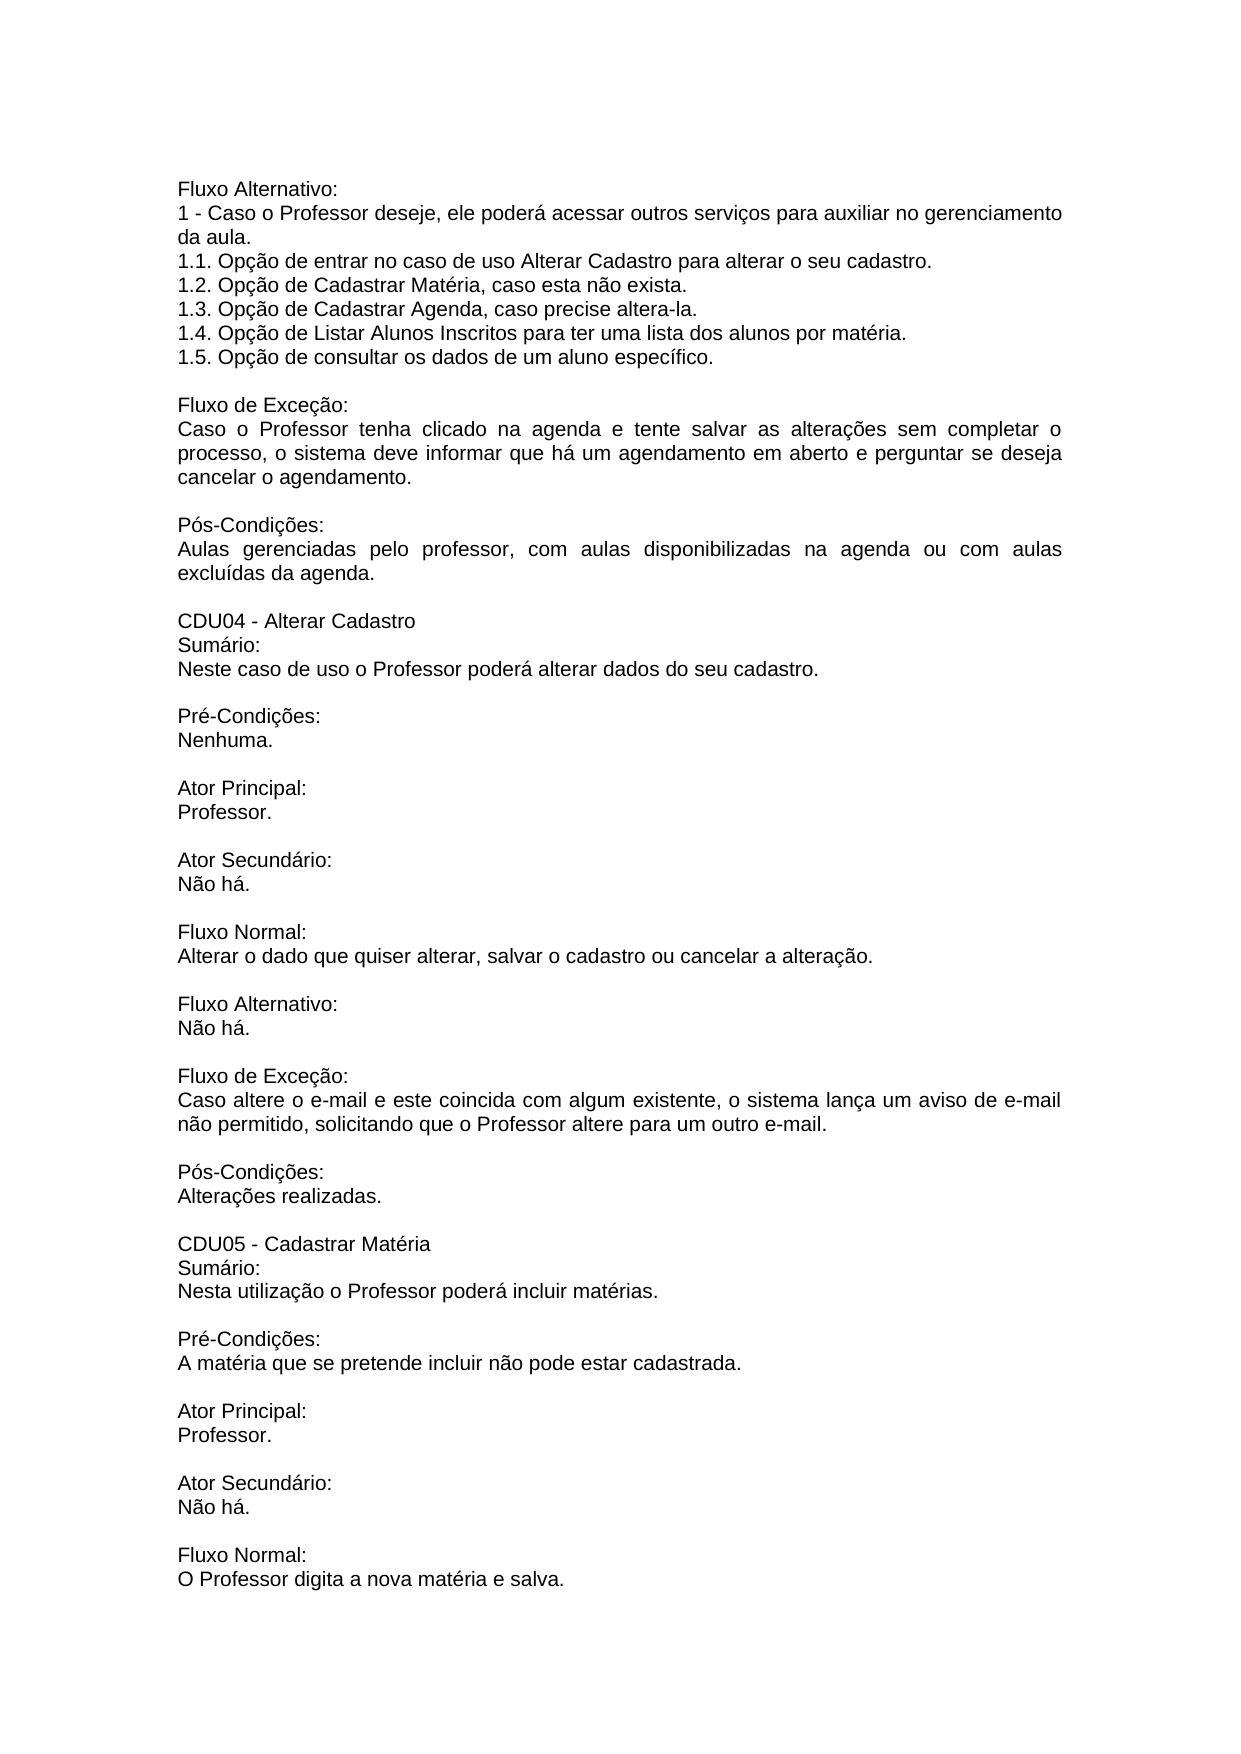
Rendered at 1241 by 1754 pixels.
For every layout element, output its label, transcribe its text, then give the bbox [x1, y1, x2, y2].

text Ator Secundário: [177, 1471, 1063, 1495]
text Alterações realizadas. [177, 1183, 1063, 1207]
text Não há. [177, 872, 1063, 896]
text Pós-Condições: [177, 513, 1063, 537]
text 1.2. Opção de Cadastrar Matéria, caso esta não exista. [177, 273, 1063, 297]
text Professor. [177, 800, 1063, 824]
text Fluxo Alternativo: [177, 177, 1063, 201]
text Caso o Professor tenha clicado na agenda e tente salvar as alterações sem completar o processo, o sistema deve informar que há um agendamento em aberto e perguntar se deseja cancelar o agendamento. [177, 417, 1063, 489]
text Fluxo Normal: [177, 1543, 1063, 1567]
text Neste caso de uso o Professor poderá alterar dados do seu cadastro. [177, 656, 1063, 680]
text A matéria que se pretende incluir não pode estar cadastrada. [177, 1351, 1063, 1375]
text CDU05 - Cadastrar Matéria [177, 1231, 1063, 1255]
text CDU04 - Alterar Cadastro [177, 608, 1063, 632]
text Nenhuma. [177, 728, 1063, 752]
text Caso altere o e-mail e este coincida com algum existente, o sistema lança um aviso de e-mail não permitido, solicitando que o Professor altere para um outro e-mail. [177, 1088, 1063, 1136]
text Fluxo Alternativo: [177, 992, 1063, 1016]
text Sumário: [177, 1255, 1063, 1279]
text Ator Principal: [177, 776, 1063, 800]
text O Professor digita a nova matéria e salva. [177, 1567, 1063, 1591]
text Fluxo de Exceção: [177, 393, 1063, 417]
text Não há. [177, 1495, 1063, 1519]
text Ator Secundário: [177, 848, 1063, 872]
text Nesta utilização o Professor poderá incluir matérias. [177, 1279, 1063, 1303]
text Ator Principal: [177, 1399, 1063, 1423]
text 1.5. Opção de consultar os dados de um aluno específico. [177, 345, 1063, 369]
text 1.4. Opção de Listar Alunos Inscritos para ter uma lista dos alunos por matéria. [177, 321, 1063, 345]
text Não há. [177, 1016, 1063, 1040]
text Sumário: [177, 632, 1063, 656]
text Pós-Condições: [177, 1159, 1063, 1183]
text Aulas gerenciadas pelo professor, com aulas disponibilizadas na agenda ou com aulas excluídas da agenda. [177, 537, 1063, 584]
text 1.3. Opção de Cadastrar Agenda, caso precise altera-la. [177, 297, 1063, 321]
text Pré-Condições: [177, 1327, 1063, 1351]
text Alterar o dado que quiser alterar, salvar o cadastro ou cancelar a alteração. [177, 944, 1063, 968]
text 1 - Caso o Professor deseje, ele poderá acessar outros serviços para auxiliar no gerenciamento da aula. [177, 201, 1063, 249]
text Pré-Condições: [177, 704, 1063, 728]
text Professor. [177, 1423, 1063, 1447]
text 1.1. Opção de entrar no caso de uso Alterar Cadastro para alterar o seu cadastro. [177, 249, 1063, 273]
text Fluxo Normal: [177, 920, 1063, 944]
text Fluxo de Exceção: [177, 1064, 1063, 1088]
